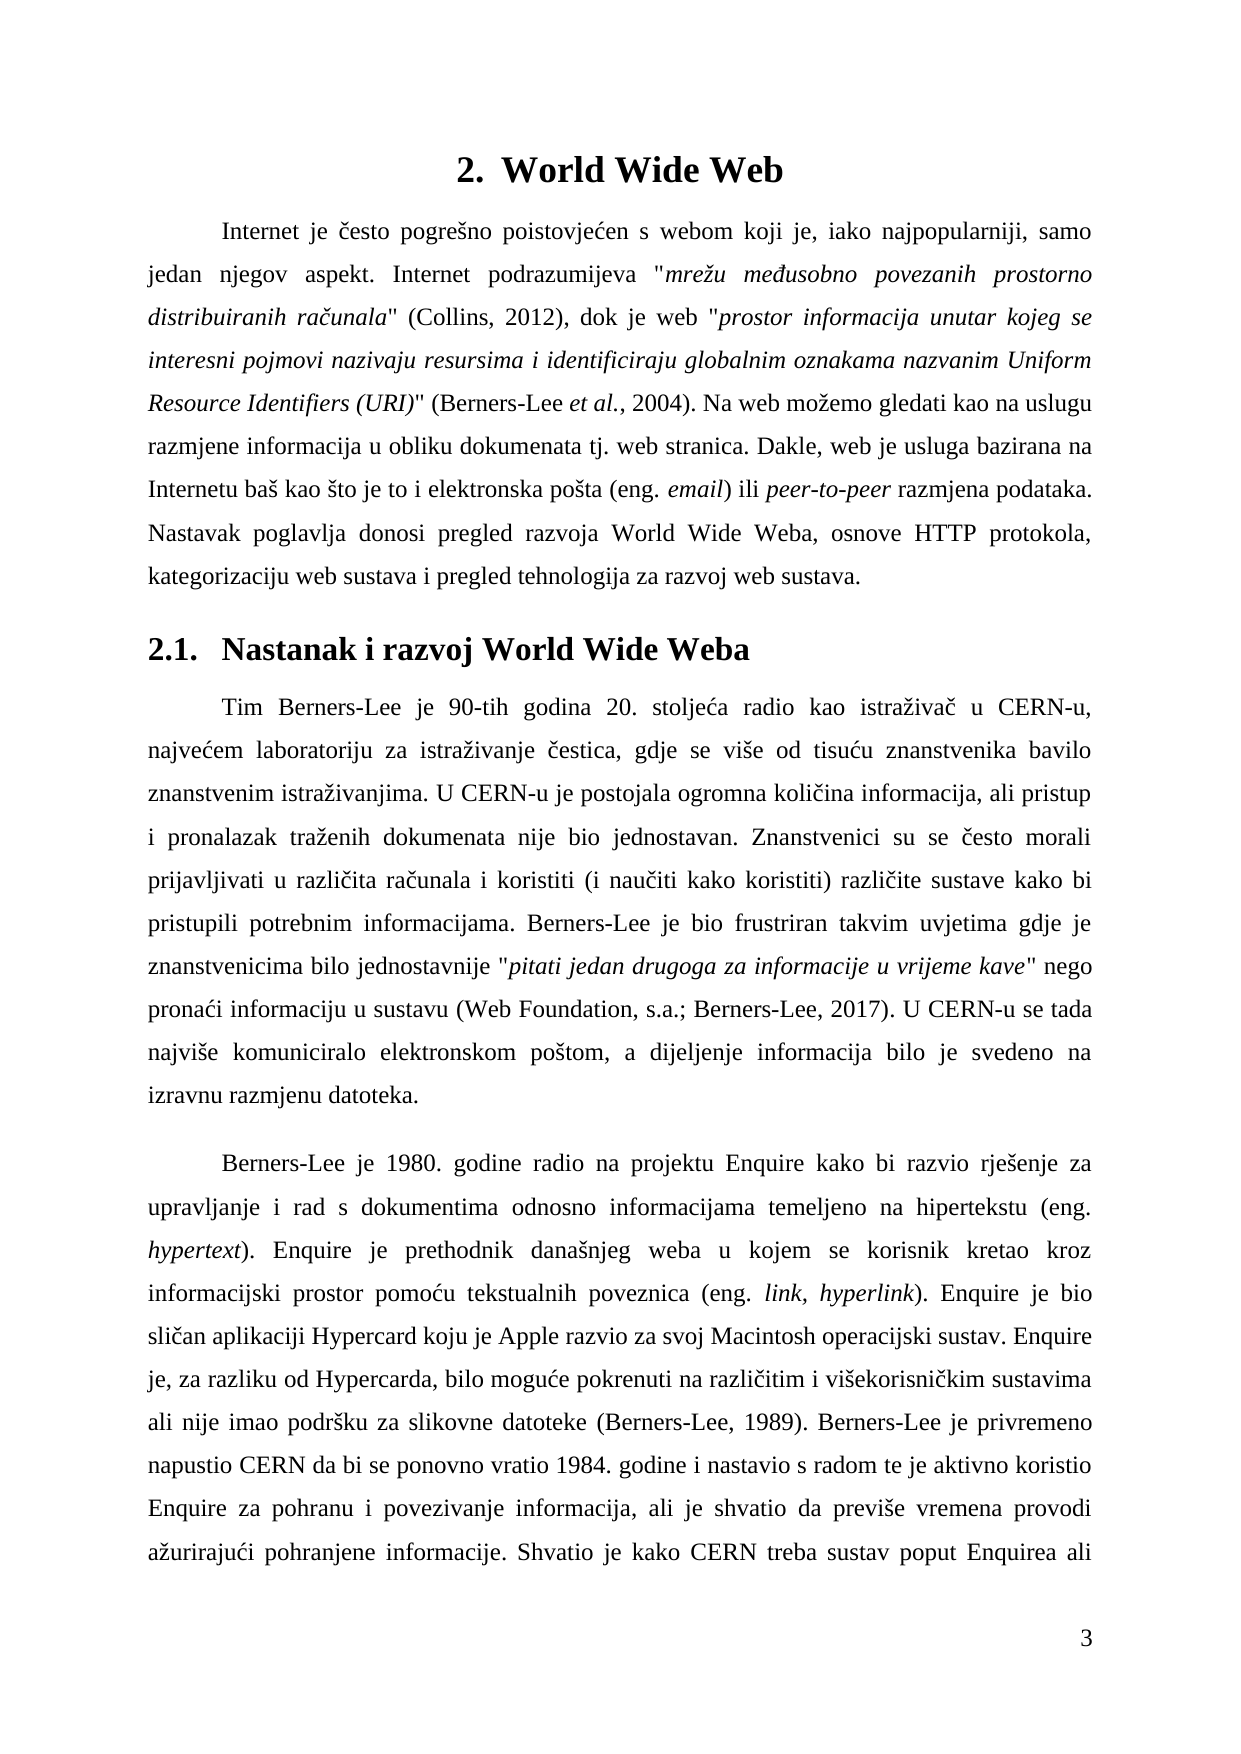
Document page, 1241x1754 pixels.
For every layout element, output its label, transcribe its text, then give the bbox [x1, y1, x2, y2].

text World Wide Web [148, 148, 1093, 191]
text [148, 1148, 1093, 1565]
text Tim Berners-Lee je 90-tih godina 20. stoljeća radio kao istraživač u CERN-u, najvećem laboratoriju za istraživanje čestica, gdje se više od tisuću znanstvenika bavilo znanstvenim istraživanjima. U CERN-u je postojala ogromna količina informacija, ali pristup i pronalazak traženih dokumenata nije bio jednostavan. Znanstvenici su se često morali prijavljivati u različita računala i koristiti (i naučiti kako koristiti) različite sustave kako bi pristupili potrebnim informacijama. Berners-Lee je bio frustriran takvim uvjetima gdje je znanstvenicima bilo jednostavnije "pitati jedan drugoga za informacije u vrijeme kave" nego pronaći informaciju u sustavu (Web Foundation, s.a.; Berners-Lee, 2017). U CERN-u se tada najviše komuniciralo elektronskom poštom, a dijeljenje informacija bilo je svedeno na izravnu razmjenu datoteka. [148, 692, 1093, 1109]
text Nastanak i razvoj World Wide Weba [148, 629, 1093, 667]
text Internet je često pogrešno poistovjećen s webom koji je, iako najpopularniji, samo jedan njegov aspekt. Internet podrazumijeva "mrežu međusobno povezanih prostorno distribuiranih računala" (Collins, 2012), dok je web "prostor informacija unutar kojeg se interesni pojmovi nazivaju resursima i identificiraju globalnim oznakama nazvanim Uniform Resource Identifiers (URI)" (Berners-Lee et al., 2004). Na web možemo gledati kao na uslugu razmjene informacija u obliku dokumenata tj. web stranica. Dakle, web je usluga bazirana na Internetu baš kao što je to i elektronska pošta (eng. email) ili peer-to-peer razmjena podataka. Nastavak poglavlja donosi pregled razvoja World Wide Weba, osnove HTTP protokola, kategorizaciju web sustava i pregled tehnologija za razvoj web sustava. [148, 216, 1093, 589]
